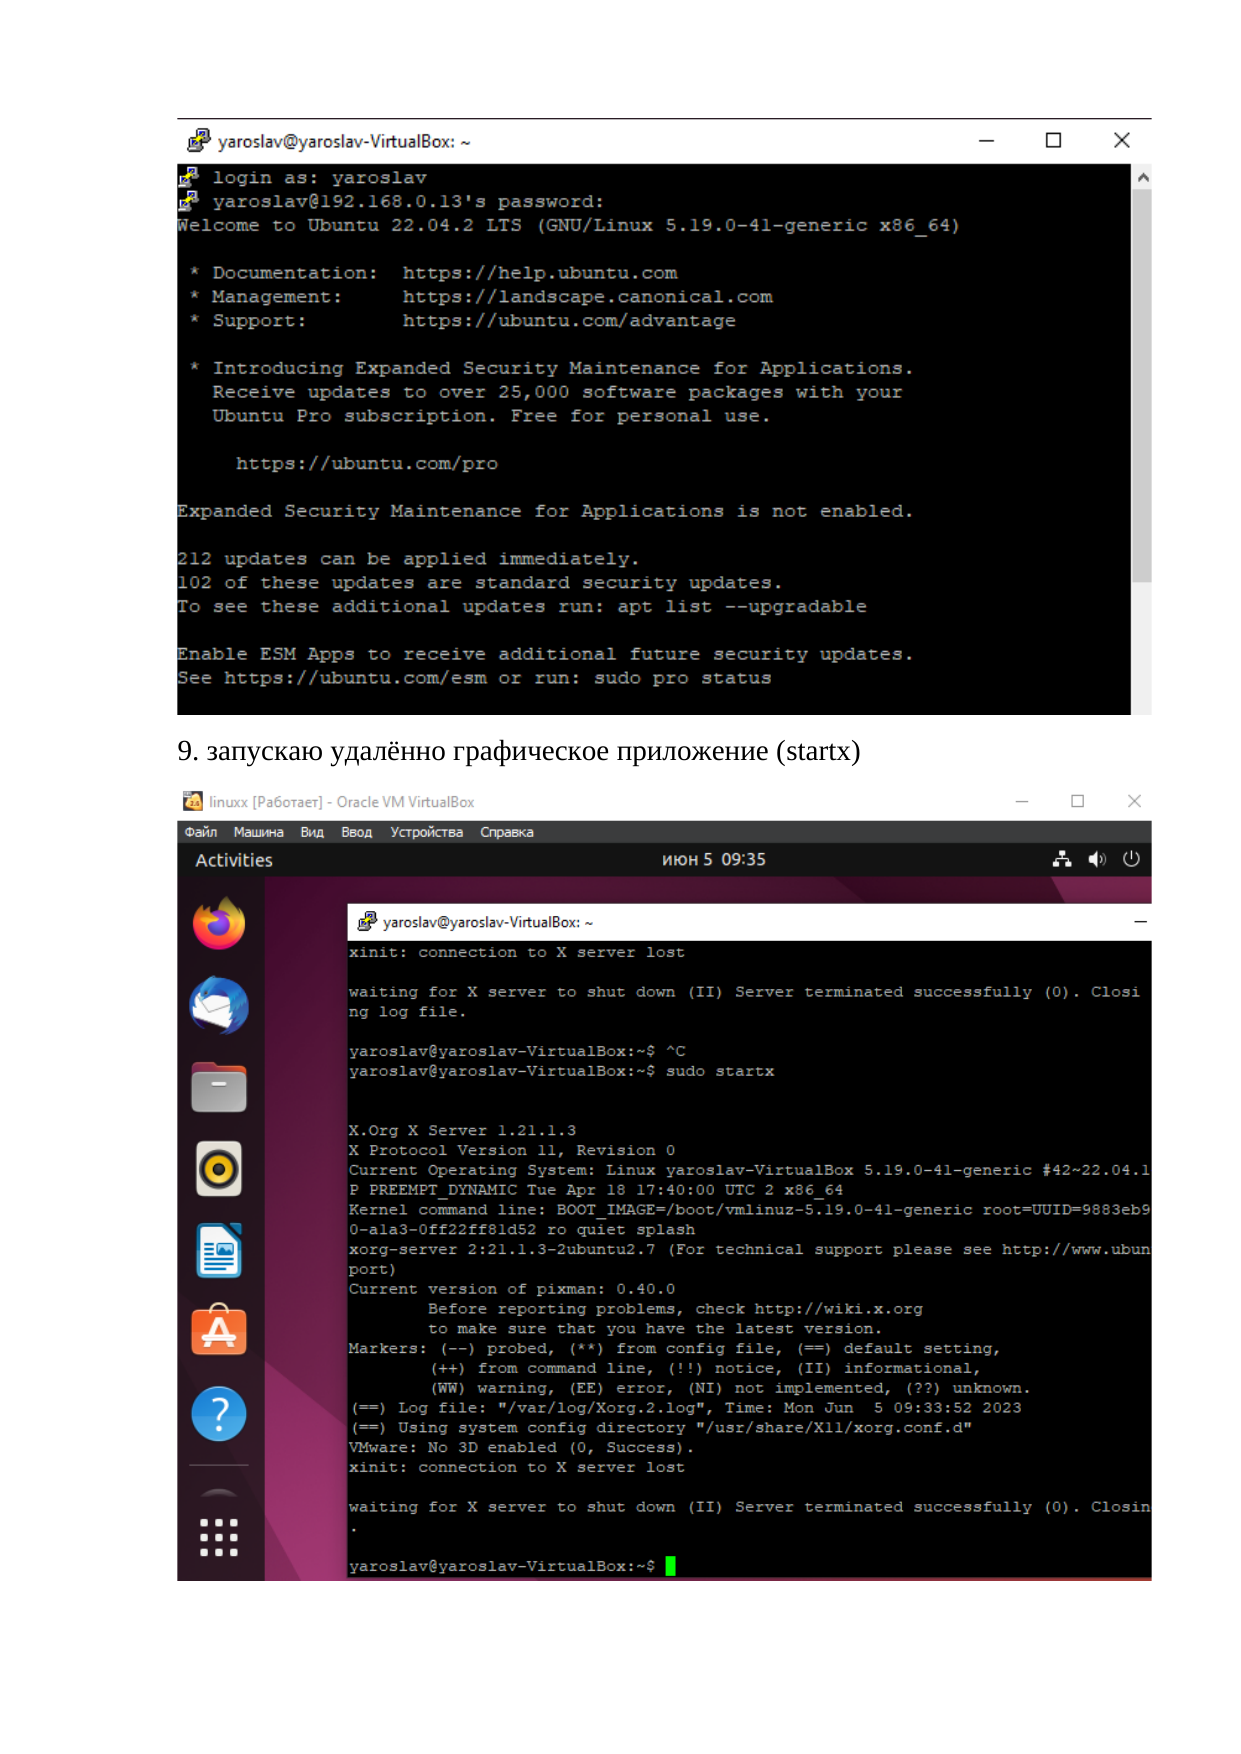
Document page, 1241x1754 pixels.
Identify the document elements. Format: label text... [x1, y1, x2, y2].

text 9. запускаю удалённо графическое приложение (startx) [177, 733, 1226, 767]
picture [177, 785, 1152, 1581]
picture [177, 118, 1152, 715]
